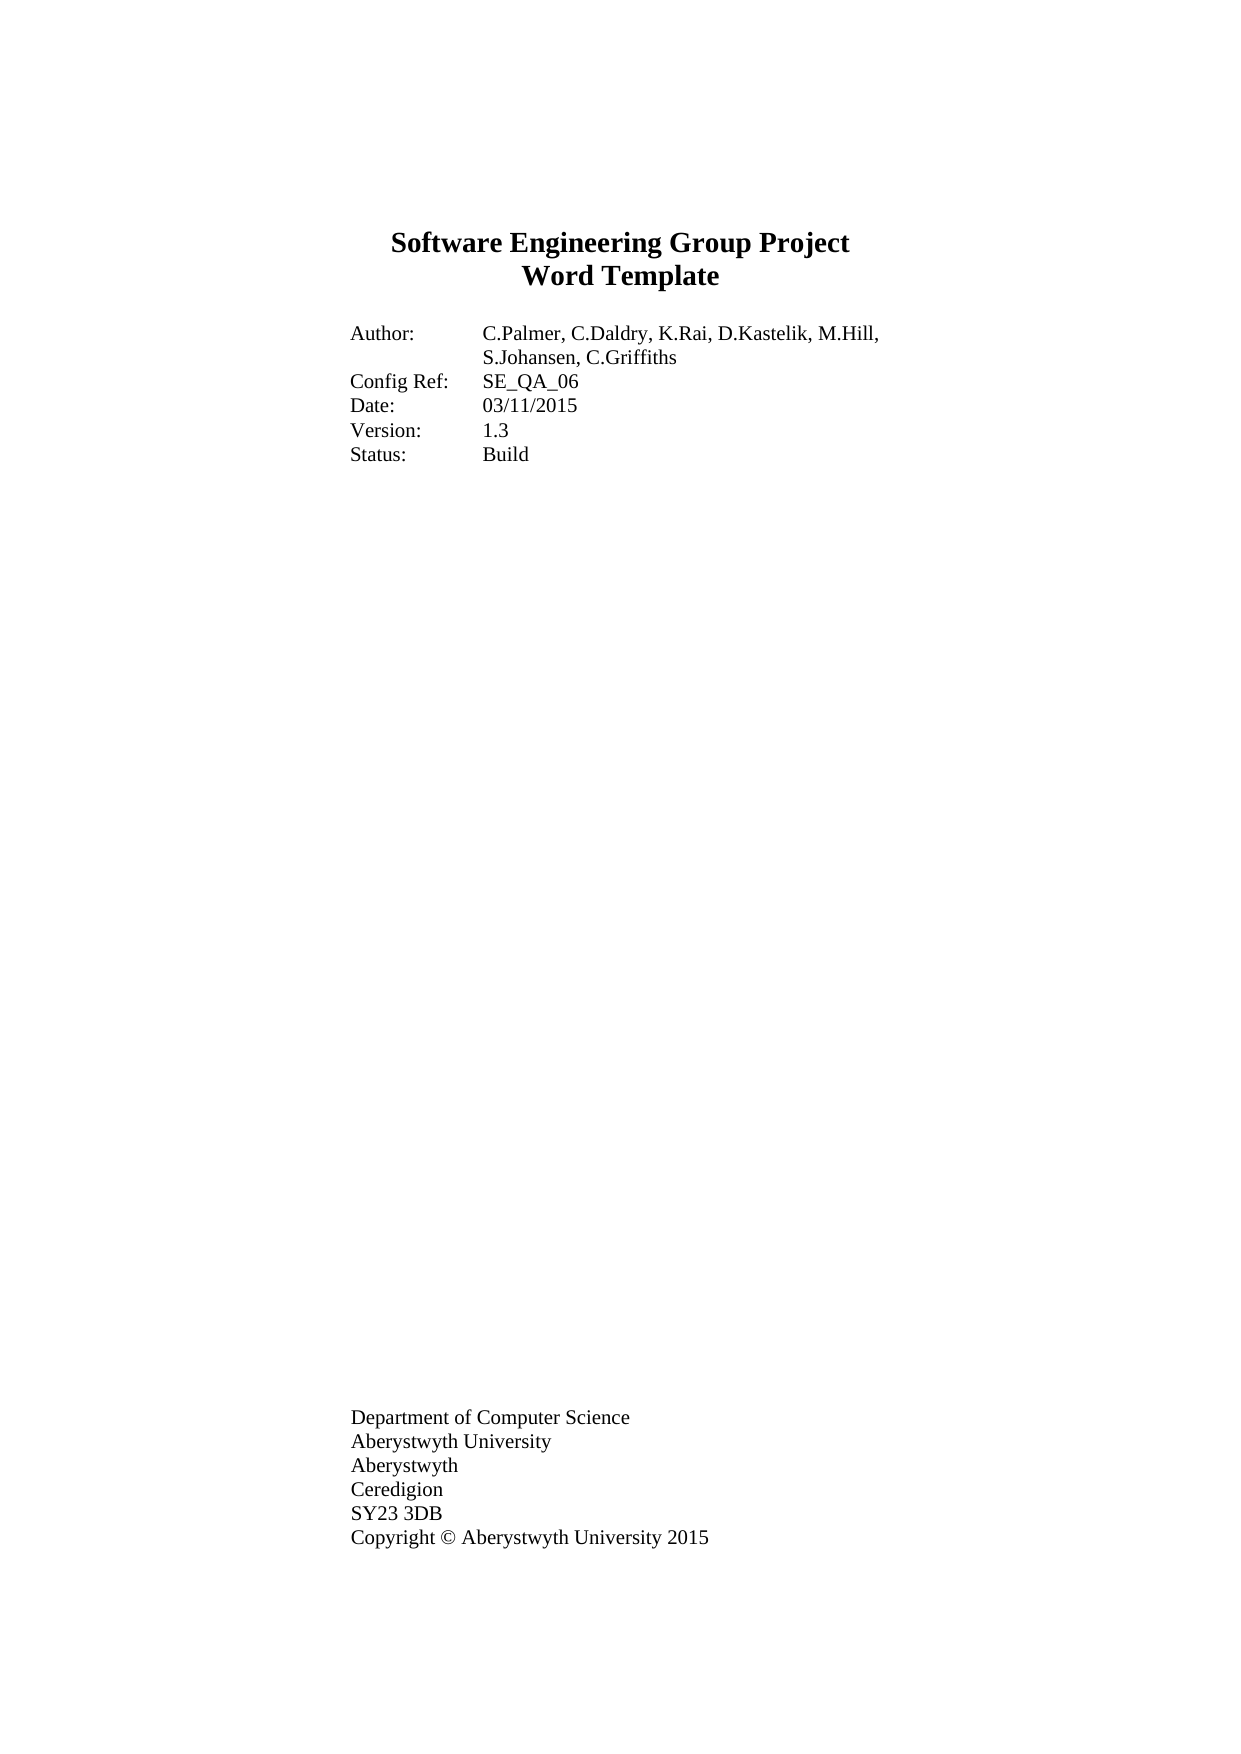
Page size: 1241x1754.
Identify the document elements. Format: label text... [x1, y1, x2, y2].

table_cell Date: [339, 394, 471, 417]
table_cell Version: [339, 418, 471, 442]
table_cell [471, 418, 925, 442]
table_cell Config Ref: [339, 369, 471, 393]
table_cell Status: [339, 442, 471, 466]
table_header [471, 321, 925, 369]
table_cell 03/11/2015 [471, 394, 925, 417]
table_header Author: [339, 321, 471, 369]
table_cell [471, 442, 925, 466]
table_cell [471, 369, 925, 393]
